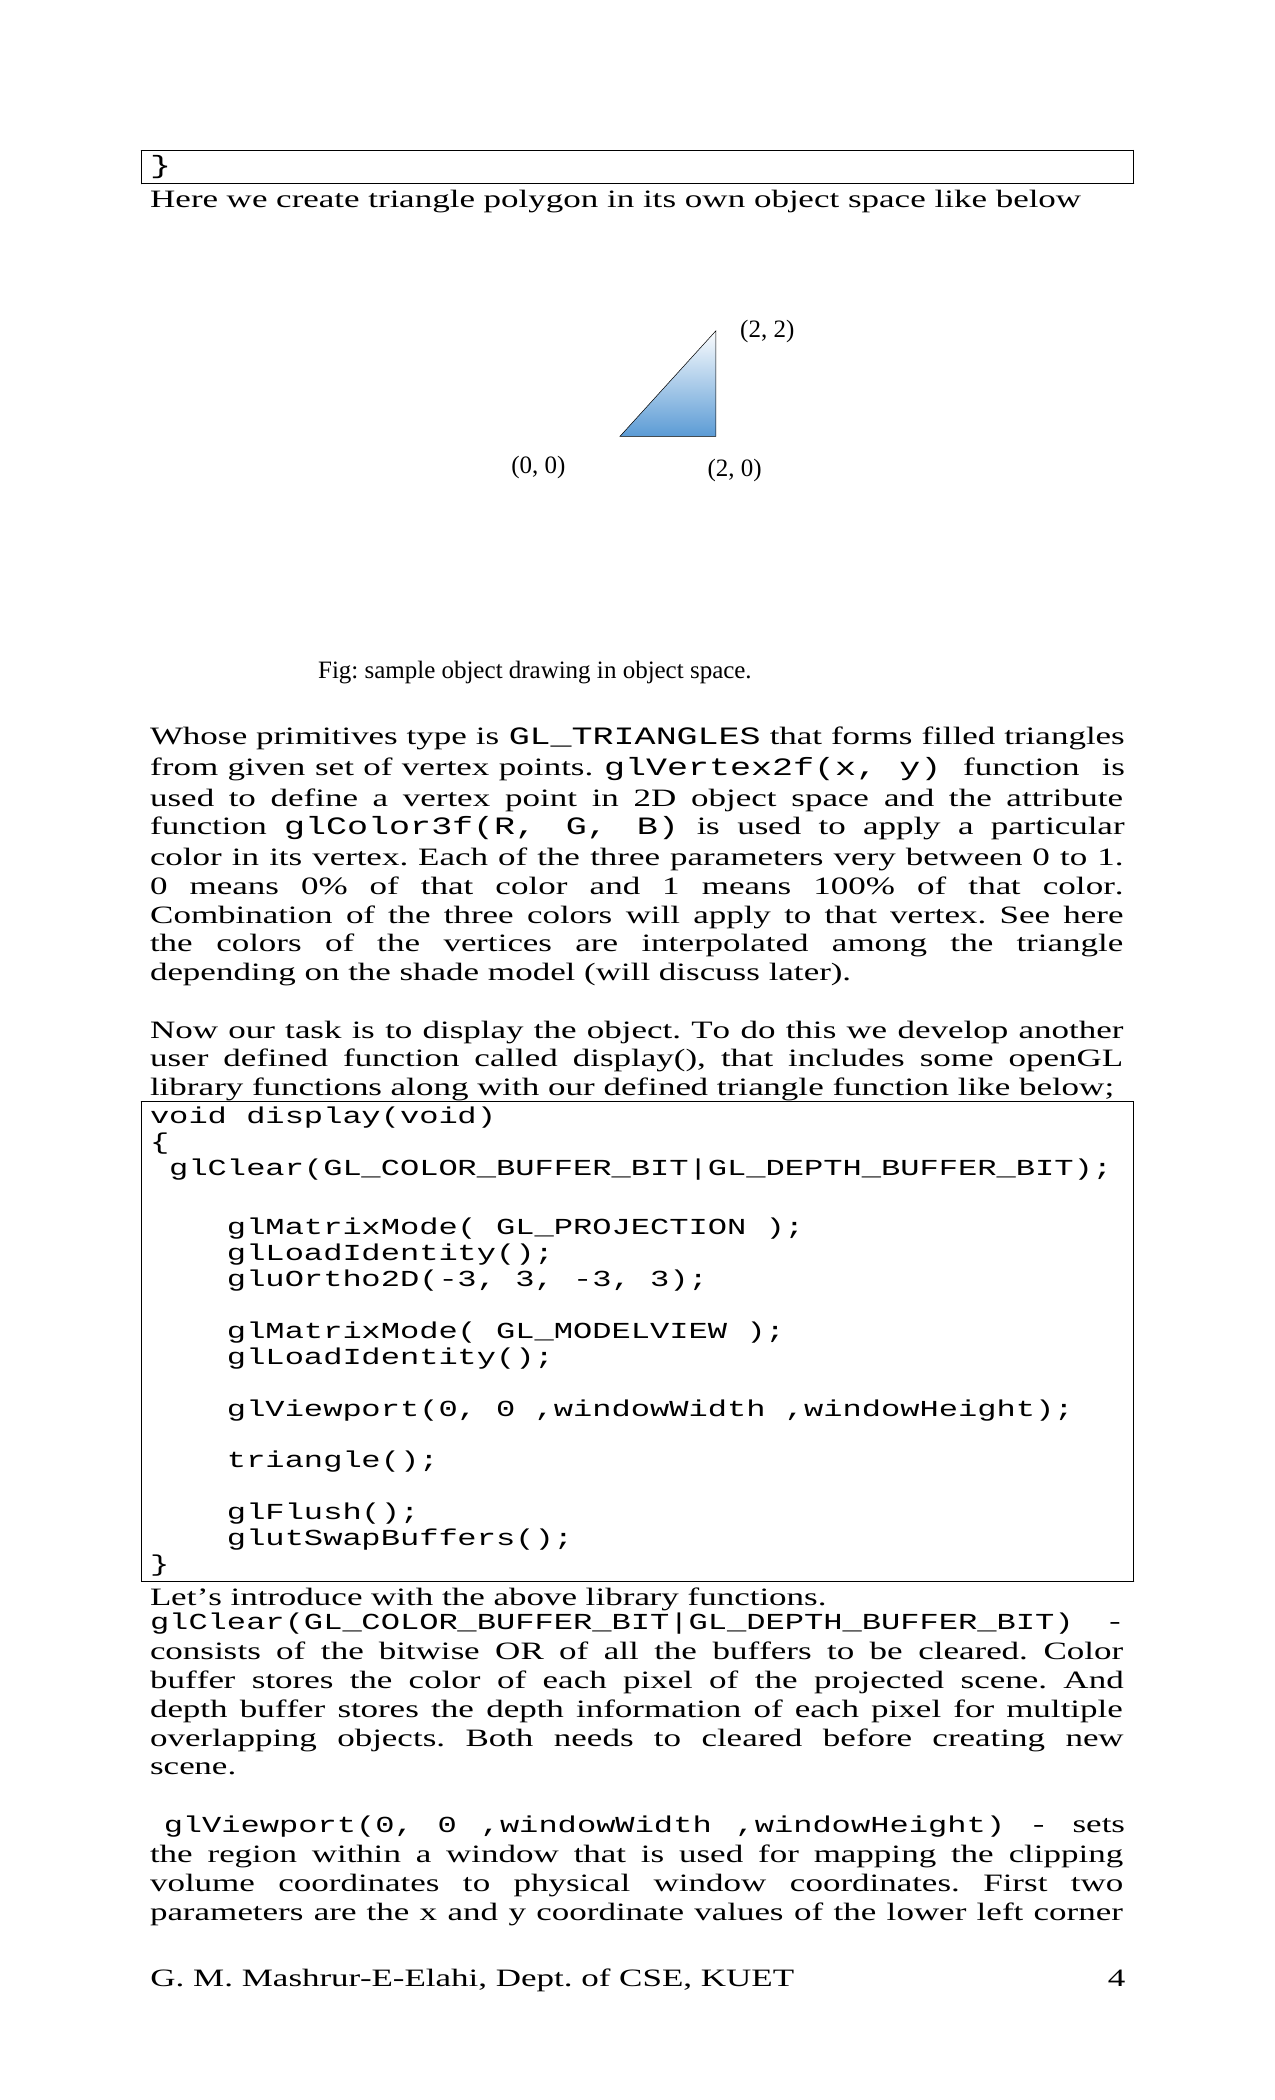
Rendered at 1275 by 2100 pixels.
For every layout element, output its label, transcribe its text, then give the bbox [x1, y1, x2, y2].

text Whose primitives type is GL_TRIANGLES that forms filled triangles from given set of vertex points. glVertex2f(x, y) function is used to define a vertex point in 2D object space and the attribute function glColor3f(R, G, B) is used to apply a particular color in its vertex. Each of the three parameters very between 0 to 1. 0 means 0% of that color and 1 means 100% of that color. Combination of the three colors will apply to that vertex. See here the colors of the vertices are interpolated among the triangle depending on the shade model (will discuss later). [150, 721, 1125, 986]
text glLoadIdentity(); [150, 1241, 1125, 1267]
text { [150, 1130, 1125, 1156]
text Here we create triangle polygon in its own object space like below [150, 184, 1125, 213]
text } [142, 151, 1133, 183]
text glViewport(0, 0 ,windowWidth ,windowHeight); [150, 1397, 1125, 1423]
text Now our task is to display the object. To do this we develop another user defined function called display(), that includes some openGL library functions along with our defined triangle function like below; [150, 1015, 1125, 1101]
text glMatrixMode( GL_MODELVIEW ); [150, 1319, 1125, 1345]
text glFlush(); [150, 1501, 1125, 1527]
text void display(void) [142, 1102, 1133, 1130]
text Let’s introduce with the above library functions. [150, 1582, 1125, 1610]
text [150, 1809, 1125, 1925]
text glLoadIdentity(); [150, 1345, 1125, 1371]
text glClear(GL_COLOR_BUFFER_BIT|GL_DEPTH_BUFFER_BIT); [150, 1156, 1125, 1182]
text glClear(GL_COLOR_BUFFER_BIT|GL_DEPTH_BUFFER_BIT) - consists of the bitwise OR of all the buffers to be cleared. Color buffer stores the color of each pixel of the projected scene. And depth buffer stores the depth information of each pixel for multiple overlapping objects. Both needs to cleared before creating new scene. [150, 1610, 1125, 1780]
text } [142, 1549, 1133, 1581]
text gluOrtho2D(-3, 3, -3, 3); [150, 1267, 1125, 1293]
text glutSwapBuffers(); [150, 1527, 1125, 1549]
text triangle(); [150, 1449, 1125, 1475]
text glMatrixMode( GL_PROJECTION ); [150, 1215, 1125, 1241]
